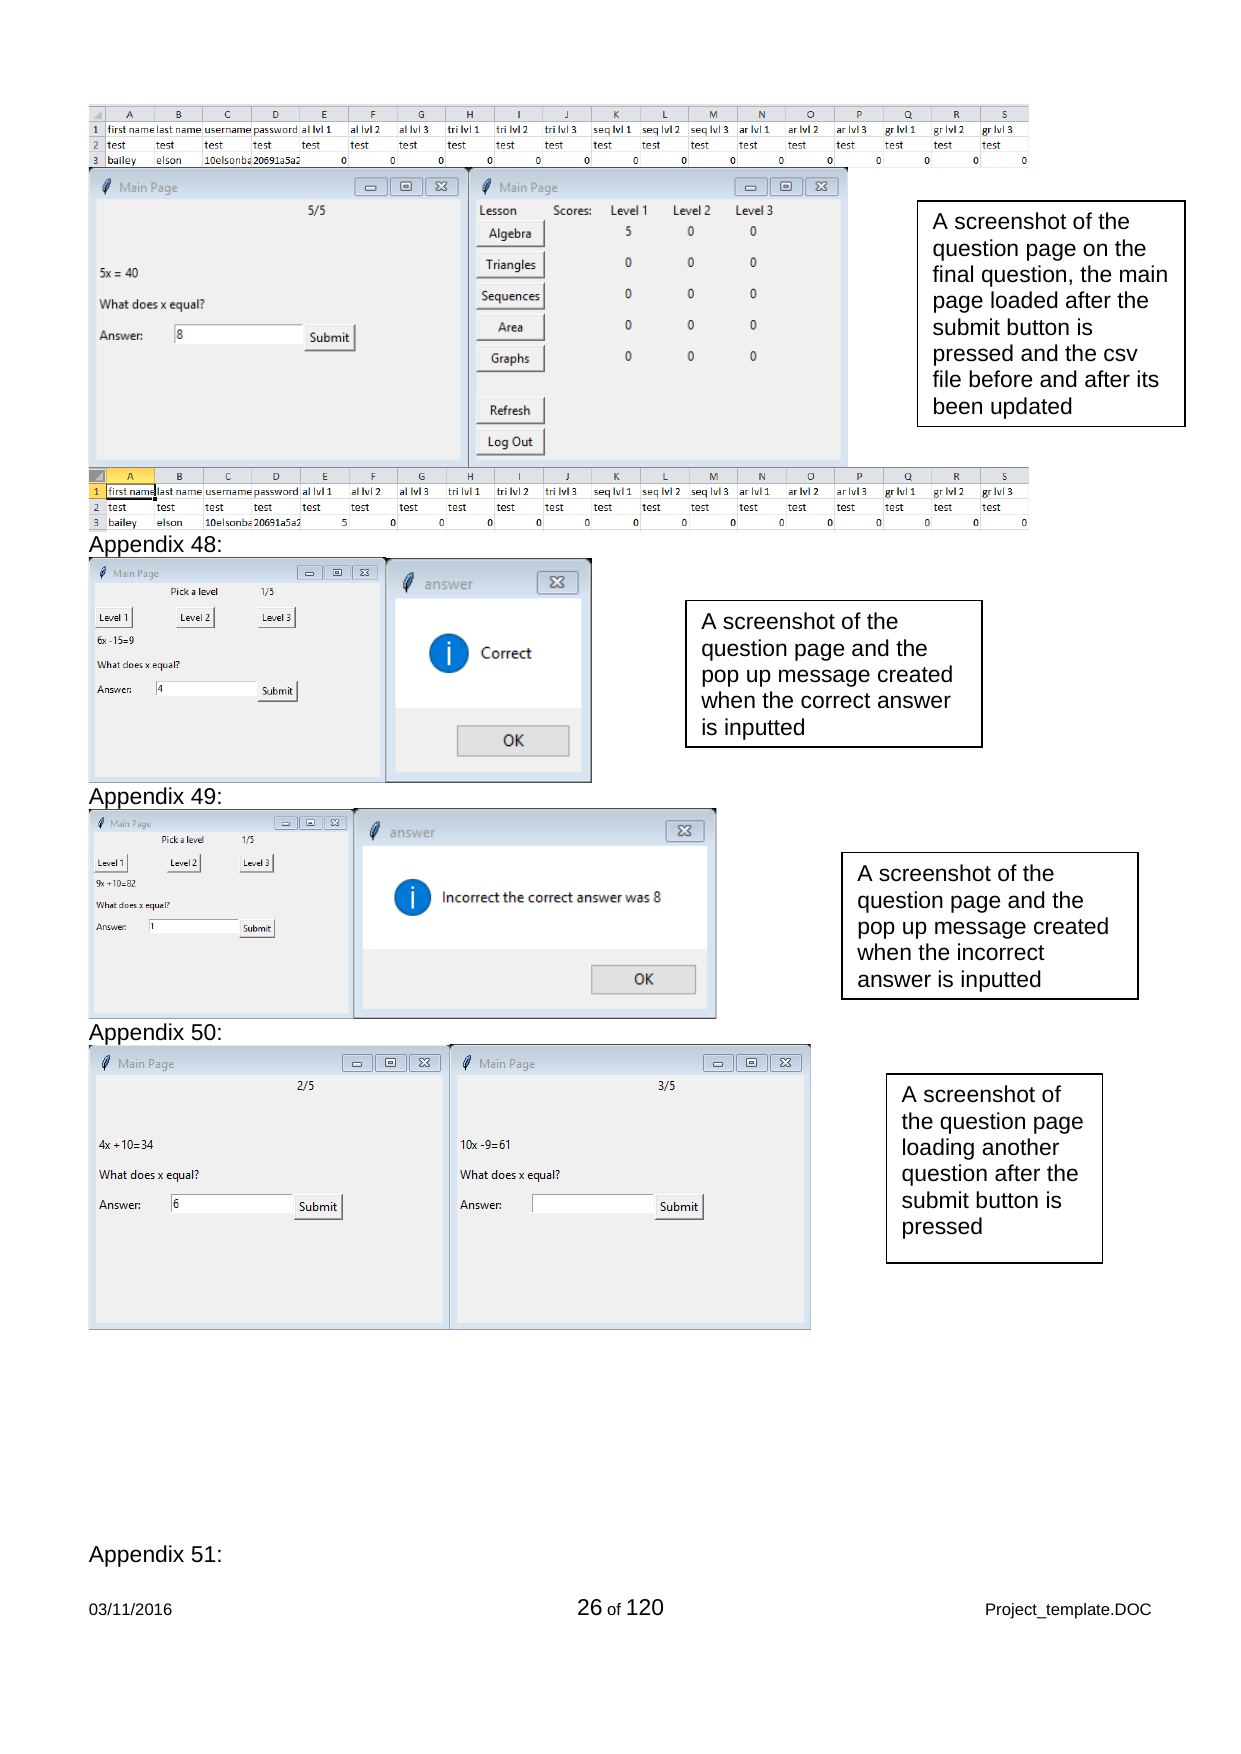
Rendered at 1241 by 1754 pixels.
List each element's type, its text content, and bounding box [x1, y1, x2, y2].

text Appendix 49: [89, 783, 1152, 809]
text Appendix 48: [89, 531, 1152, 558]
text Appendix 51: [89, 1541, 1152, 1567]
text Appendix 50: [89, 1018, 1152, 1045]
